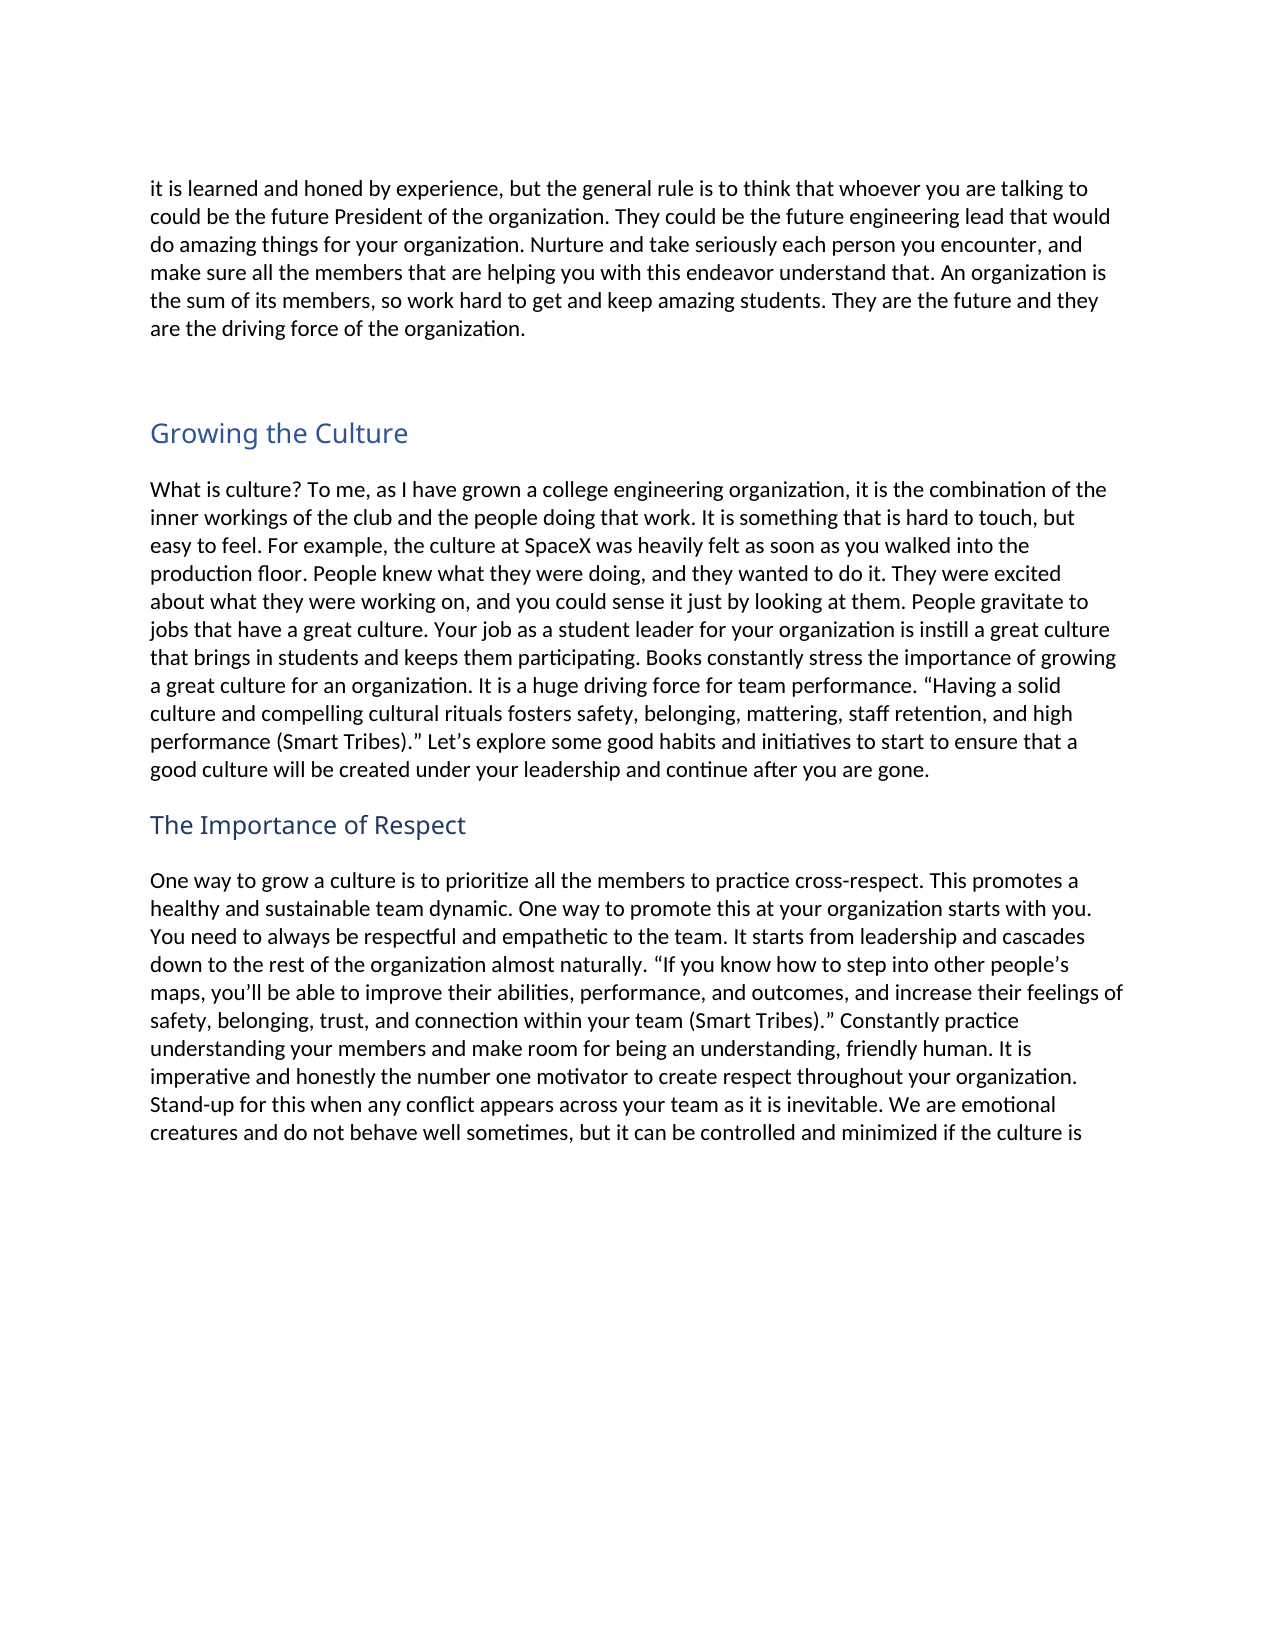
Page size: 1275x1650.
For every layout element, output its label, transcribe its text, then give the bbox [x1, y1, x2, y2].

text it is learned and honed by experience, but the general rule is to think that whoever you are talking to could be the future President of the organization. They could be the future engineering lead that would do amazing things for your organization. Nurture and take seriously each person you encounter, and make sure all the members that are helping you with this endeavor understand that. An organization is the sum of its members, so work hard to get and keep amazing students. They are the future and they are the driving force of the organization. [150, 174, 1112, 342]
text What is culture? To me, as I have grown a college engineering organization, it is the combination of the inner workings of the club and the people doing that work. It is something that is hard to touch, but easy to feel. For example, the culture at SpaceX was heavily felt as soon as you walked into the production floor. People knew what they were doing, and they wanted to do it. They were excited about what they were working on, and you could sense it just by looking at them. People gravitate to jobs that have a great culture. Your job as a student leader for your organization is instill a great culture that brings in students and keeps them participating. Books constantly stress the importance of growing a great culture for an organization. It is a huge driving force for team performance. “Having a solid culture and compelling cultural rituals fosters safety, belonging, mattering, staff retention, and high performance (Smart Tribes).” Let’s explore some good habits and initiatives to start to ensure that a good culture will be created under your leadership and continue after you are gone. [150, 475, 1123, 783]
text The Importance of Respect [150, 808, 1125, 842]
text Growing the Culture [150, 414, 1125, 451]
text One way to grow a culture is to prioritize all the members to practice cross-respect. This promotes a healthy and sustainable team dynamic. One way to promote this at your organization starts with you. You need to always be respectful and empathetic to the team. It starts from leadership and cascades down to the rest of the organization almost naturally. “If you know how to step into other people’s maps, you’ll be able to improve their abilities, performance, and outcomes, and increase their feelings of safety, belonging, trust, and connection within your team (Smart Tribes).” Constantly practice understanding your members and make room for being an understanding, friendly human. It is imperative and honestly the number one motivator to create respect throughout your organization. Stand-up for this when any conflict appears across your team as it is inevitable. We are emotional creatures and do not behave well sometimes, but it can be controlled and minimized if the culture is [150, 866, 1125, 1146]
